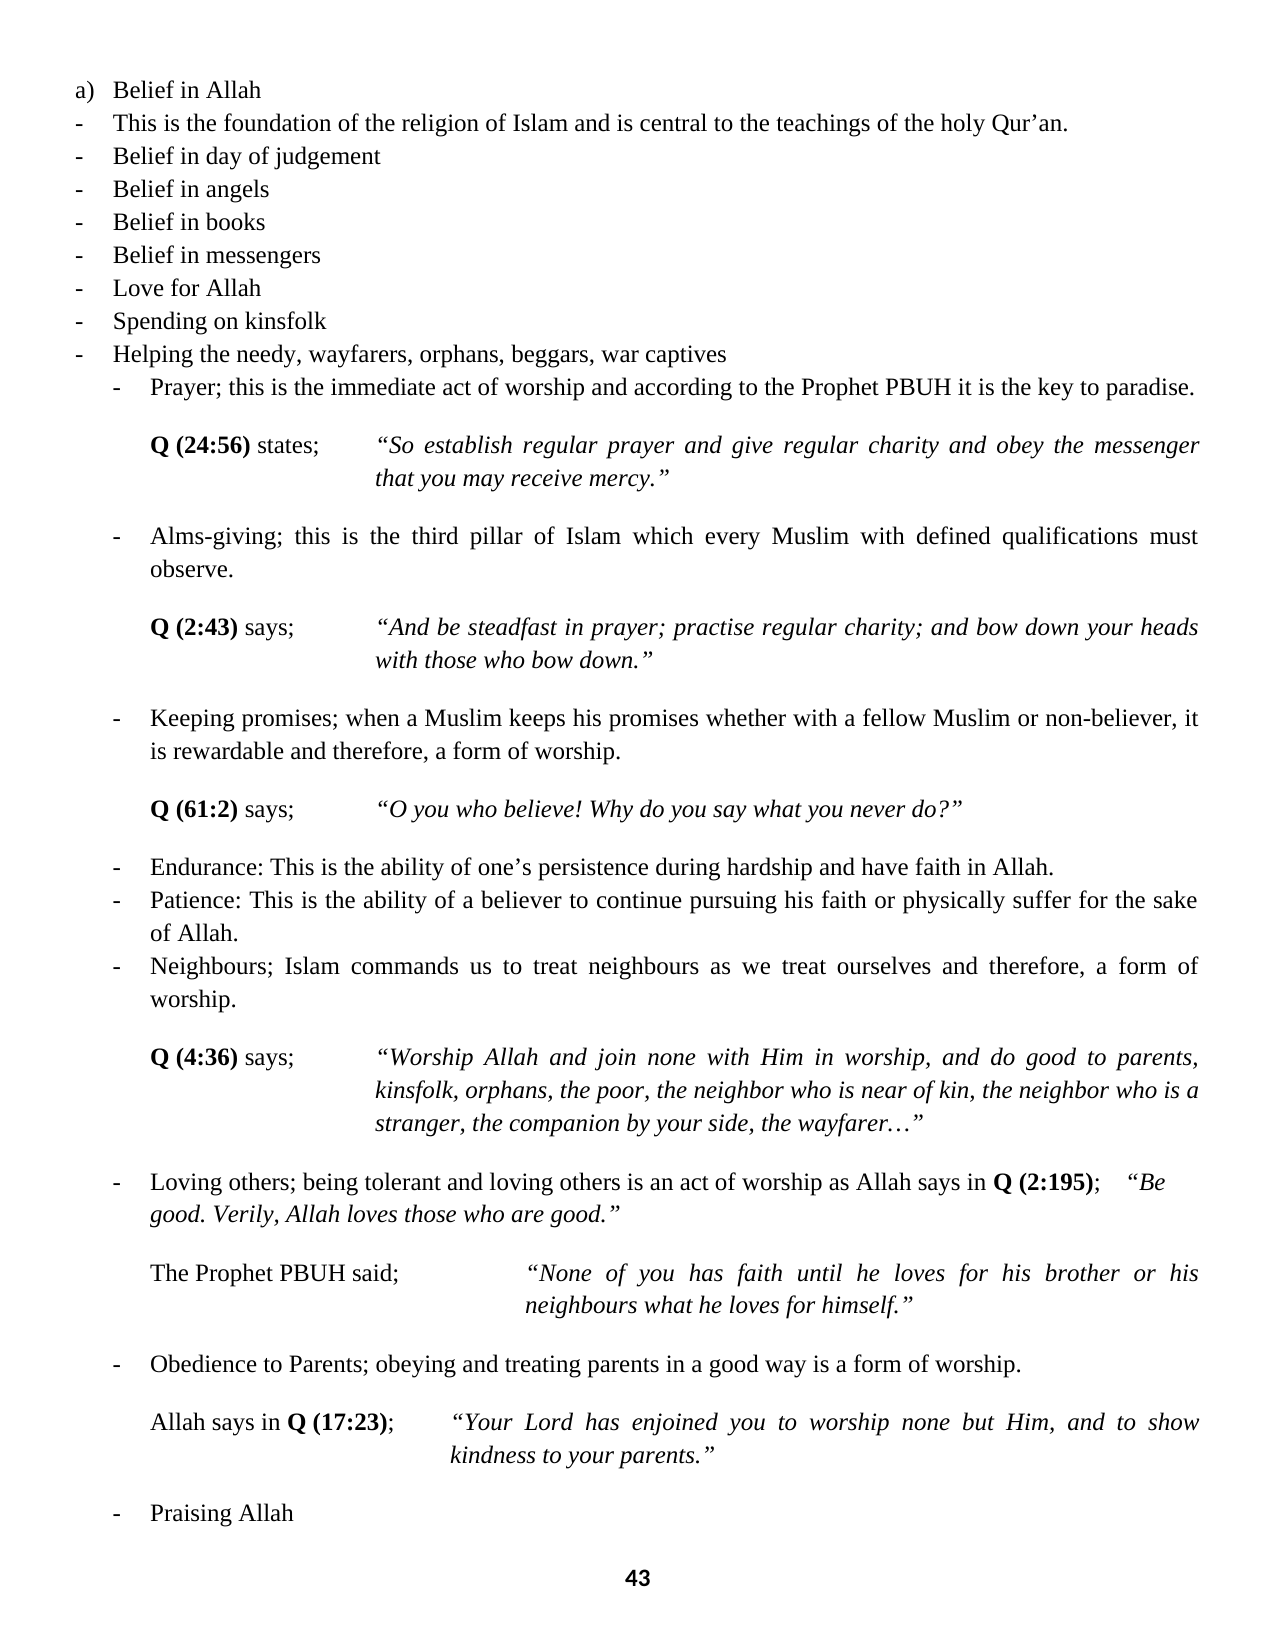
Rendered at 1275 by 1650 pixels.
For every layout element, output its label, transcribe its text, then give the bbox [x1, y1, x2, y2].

list Obedience to Parents; obeying and treating parents in a good way is a form of worship. [112, 1349, 1200, 1377]
list Endurance: This is the ability of one’s persistence during hardship and have faith in Allah. [112, 852, 1200, 881]
text Q (24:56) states; “So establish regular prayer and give regular charity and obey the messenger that you may receive mercy.” [150, 430, 1200, 492]
text Q (2:43) says; “And be steadfast in prayer; practise regular charity; and bow down your heads with those who bow down.” [150, 612, 1200, 674]
list Keeping promises; when a Muslim keeps his promises whether with a fellow Muslim or non-believer, it is rewardable and therefore, a form of worship. [112, 703, 1200, 765]
text Q (4:36) says; “Worship Allah and join none with Him in worship, and do good to parents, kinsfolk, orphans, the poor, the neighbor who is near of kin, the neighbor who is a stranger, the companion by your side, the wayfarer…” [150, 1042, 1200, 1137]
list Love for Allah [75, 273, 1200, 302]
list This is the foundation of the religion of Islam and is central to the teachings of the holy Qur’an. [75, 108, 1200, 137]
list Belief in messengers [75, 240, 1200, 269]
text Allah says in Q (17:23); “Your Lord has enjoined you to worship none but Him, and to show kindness to your parents.” [150, 1407, 1200, 1468]
list Neighbours; Islam commands us to treat neighbours as we treat ourselves and therefore, a form of worship. [112, 951, 1200, 1013]
list Alms-giving; this is the third pillar of Islam which every Muslim with defined qualifications must observe. [112, 521, 1200, 583]
list Spending on kinsfolk [75, 306, 1200, 335]
list Loving others; being tolerant and loving others is an act of worship as Allah says in Q (2:195); “Be good. Verily, Allah loves those who are good.” [112, 1167, 1200, 1228]
list Belief in angels [75, 174, 1200, 203]
list Patience: This is the ability of a believer to continue pursuing his faith or physically suffer for the sake of Allah. [112, 885, 1200, 947]
list Belief in day of judgement [75, 141, 1200, 170]
list Prayer; this is the immediate act of worship and according to the Prophet PBUH it is the key to paradise. [112, 372, 1200, 401]
text The Prophet PBUH said; “None of you has faith until he loves for his brother or his neighbours what he loves for himself.” [150, 1258, 1200, 1319]
list Praising Allah [112, 1498, 1200, 1526]
list Helping the needy, wayfarers, orphans, beggars, war captives [75, 339, 1200, 368]
list Belief in Allah [75, 75, 1200, 104]
list Belief in books [75, 207, 1200, 236]
text Q (61:2) says; “O you who believe! Why do you say what you never do?” [112, 794, 1200, 823]
